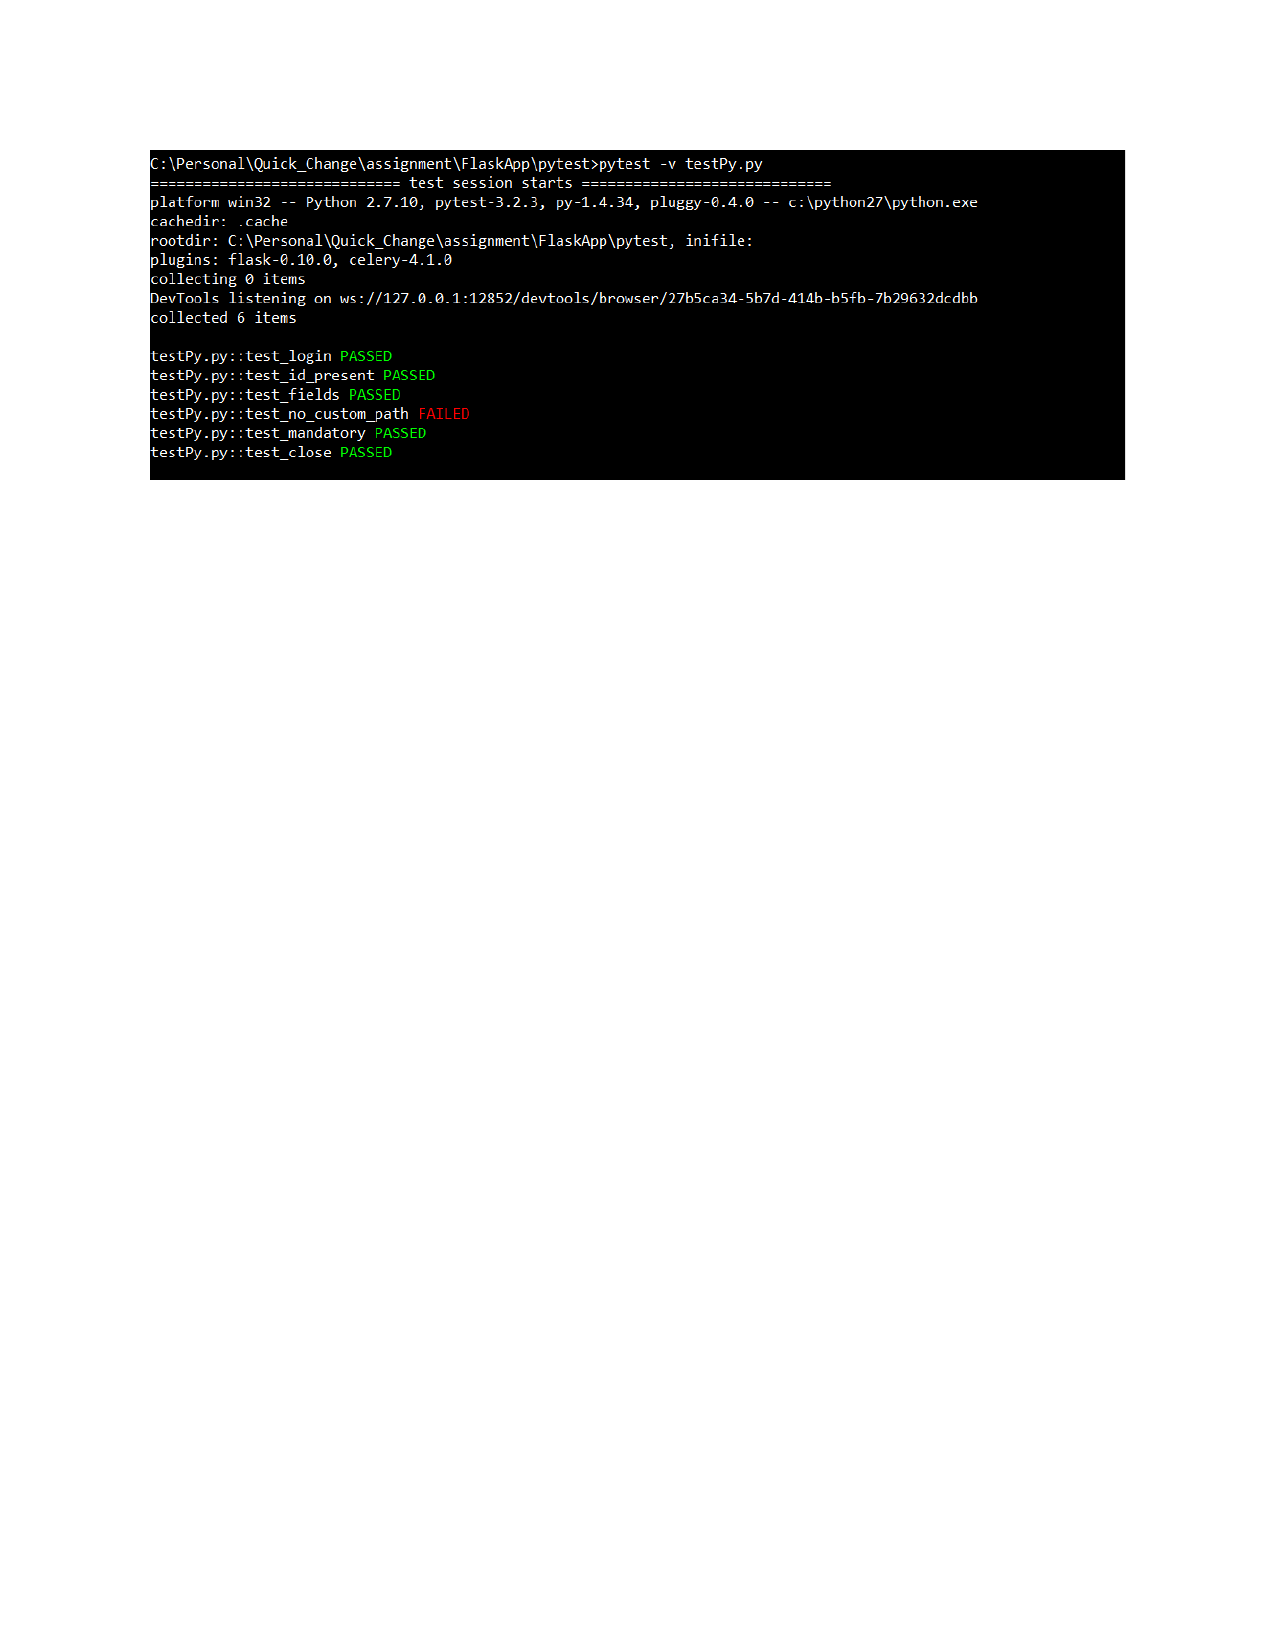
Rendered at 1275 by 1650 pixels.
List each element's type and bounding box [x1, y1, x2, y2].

picture [150, 150, 1125, 480]
